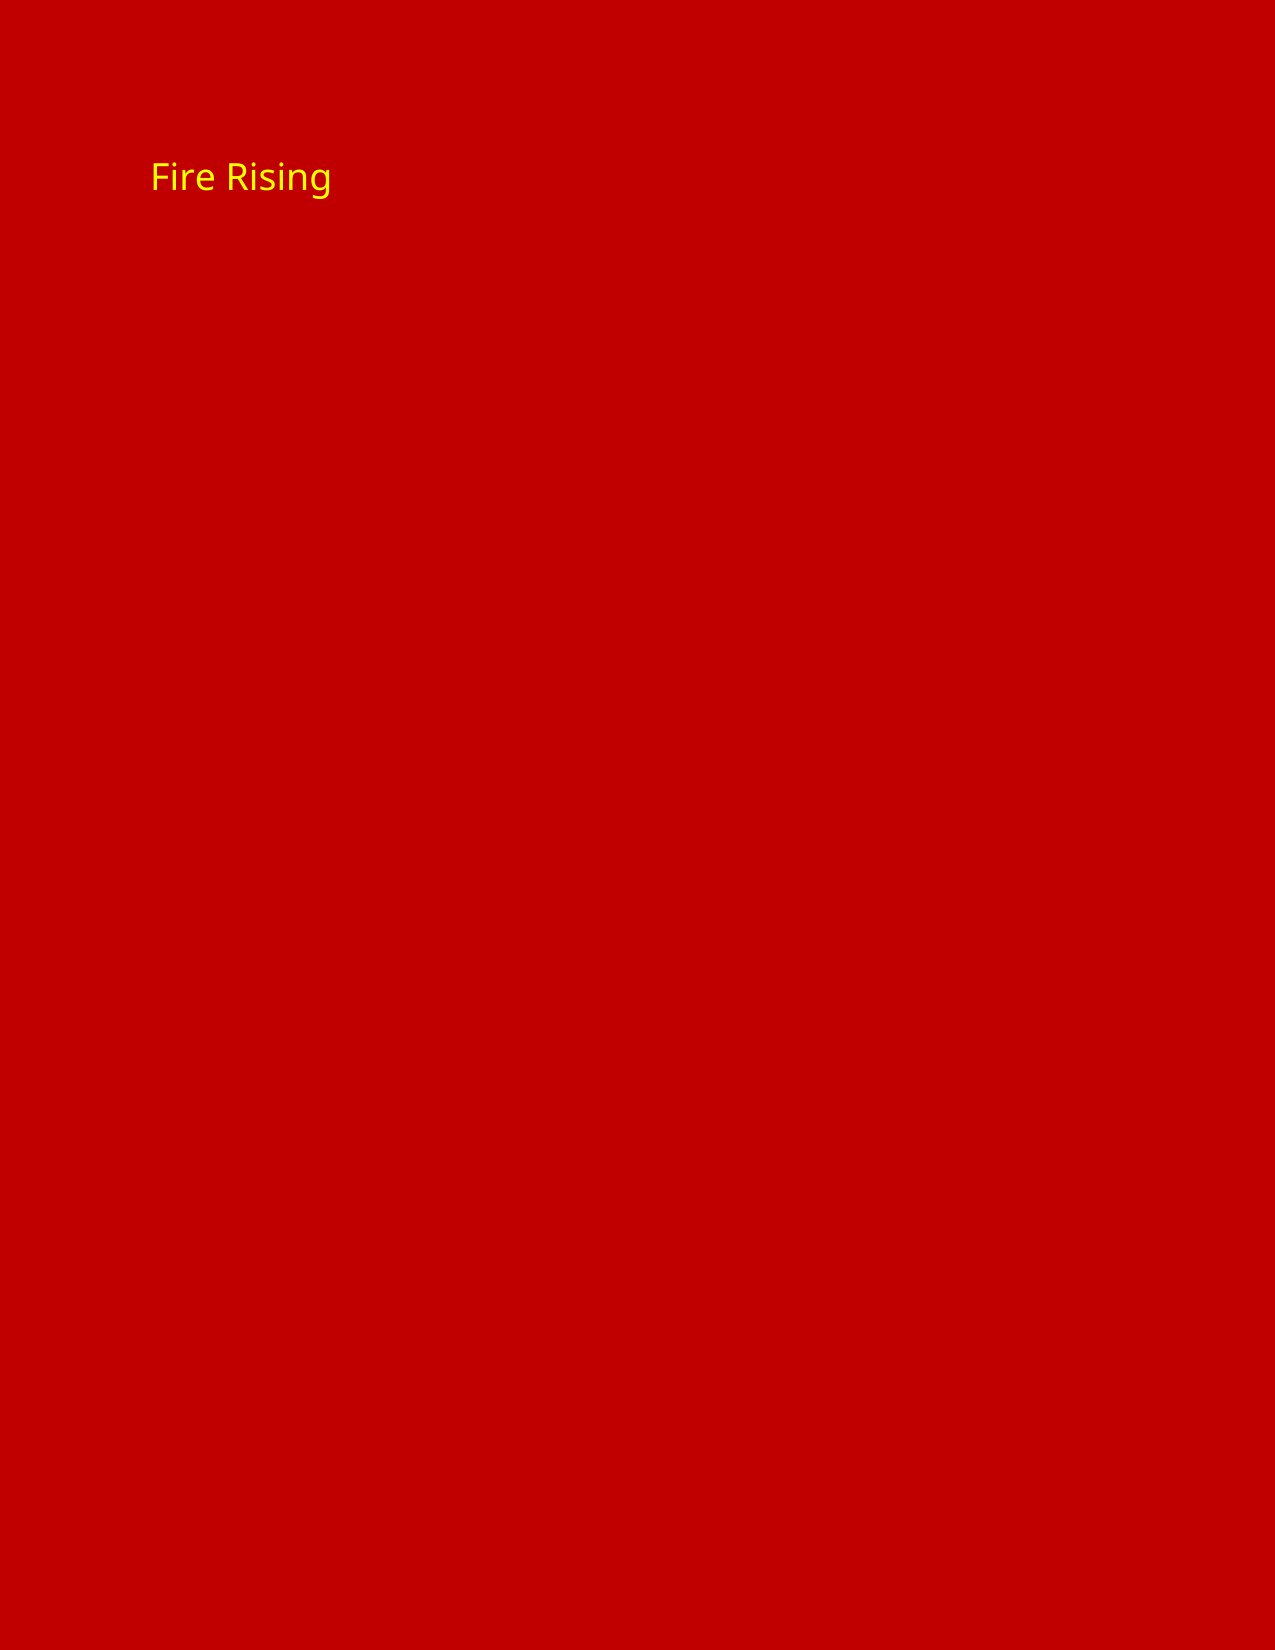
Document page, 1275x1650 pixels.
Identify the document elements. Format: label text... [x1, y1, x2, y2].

text Fire Rising [150, 150, 1125, 201]
